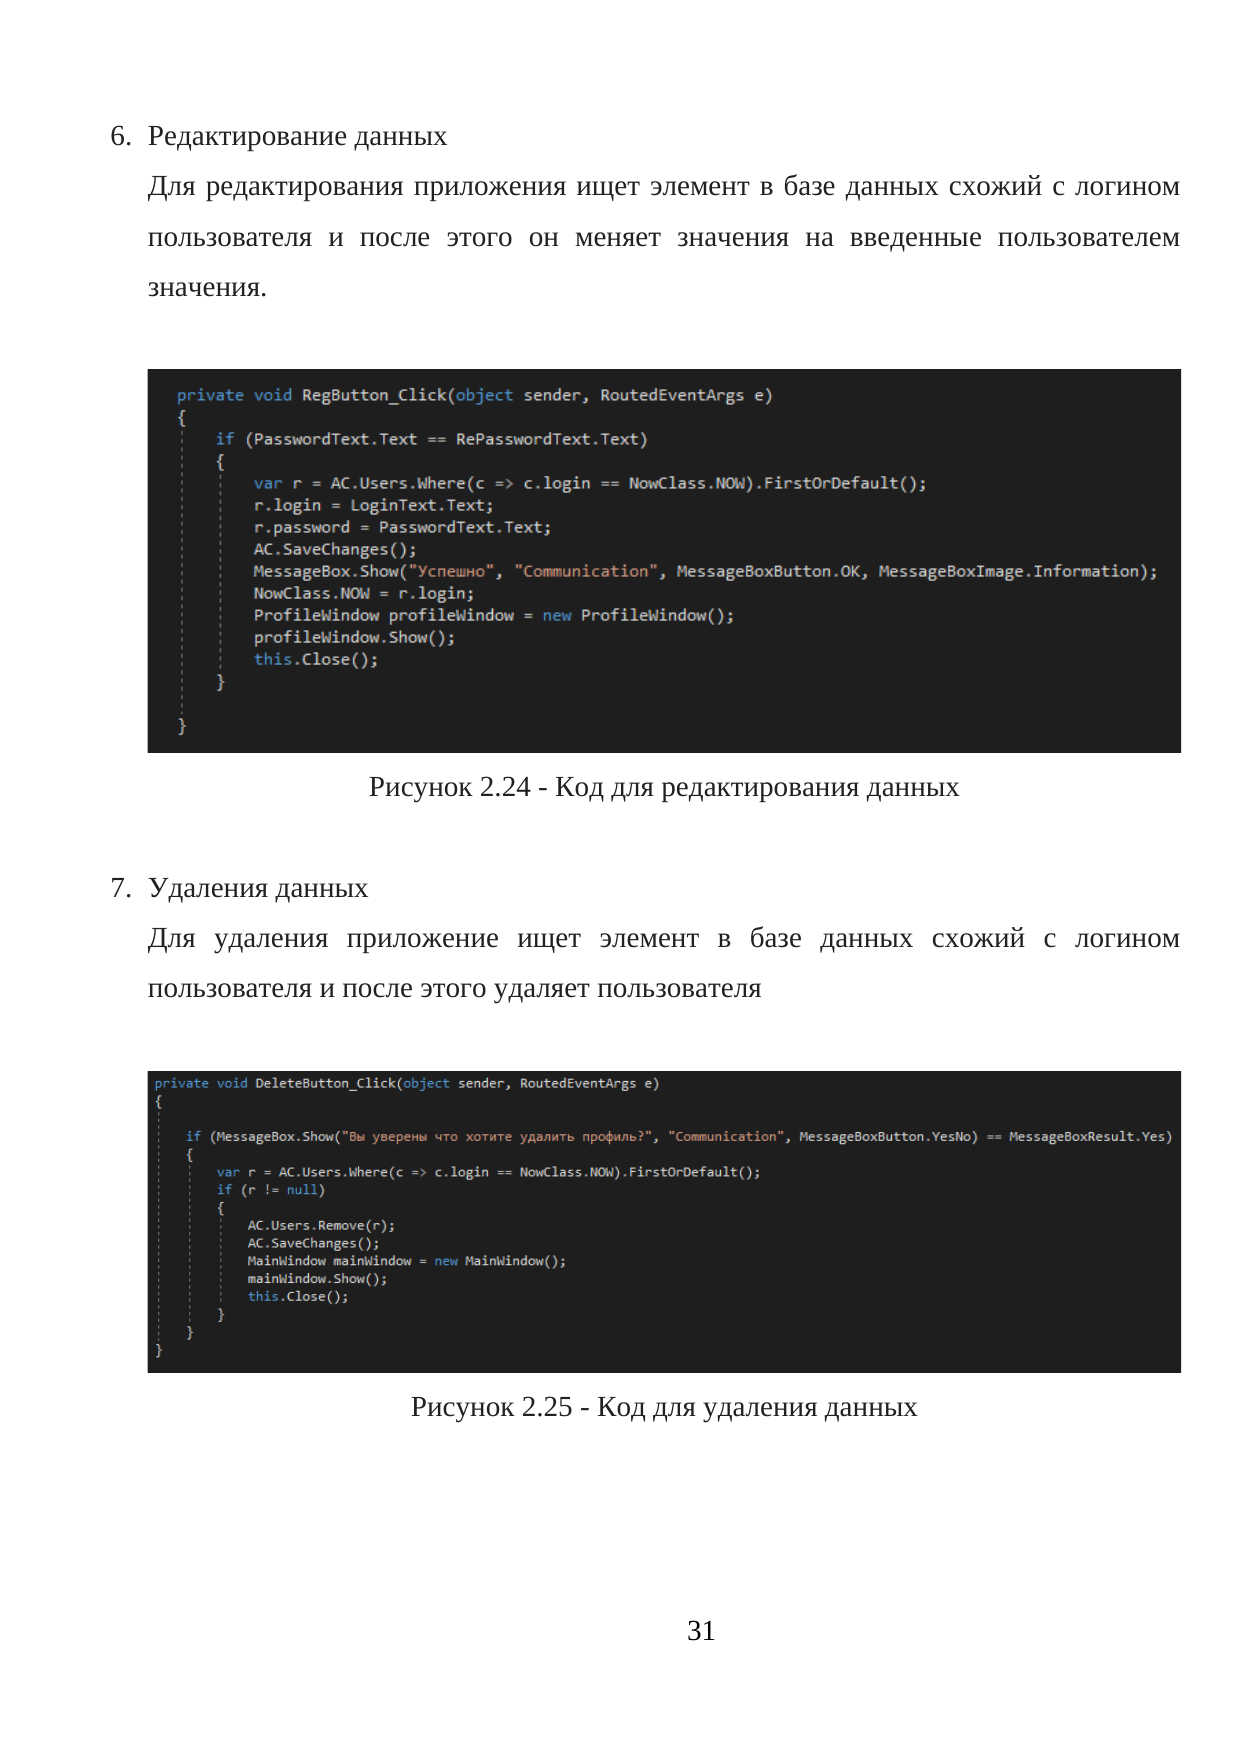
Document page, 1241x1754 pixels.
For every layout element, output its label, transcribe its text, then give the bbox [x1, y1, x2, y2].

list Редактирование данных [110, 118, 1181, 152]
text Рисунок 2.25 - Код для удаления данных [148, 1389, 1181, 1423]
text Для редактирования приложения ищет элемент в базе данных схожий с логином пользователя и после этого он меняет значения на введенные пользователем значения. [148, 168, 1181, 303]
list Удаления данных [110, 870, 1181, 903]
picture [147, 369, 1182, 753]
text Рисунок 2.24 - Код для редактирования данных [148, 769, 1181, 803]
picture [147, 1071, 1182, 1373]
text Для удаления приложение ищет элемент в базе данных схожий с логином пользователя и после этого удаляет пользователя [148, 920, 1181, 1004]
